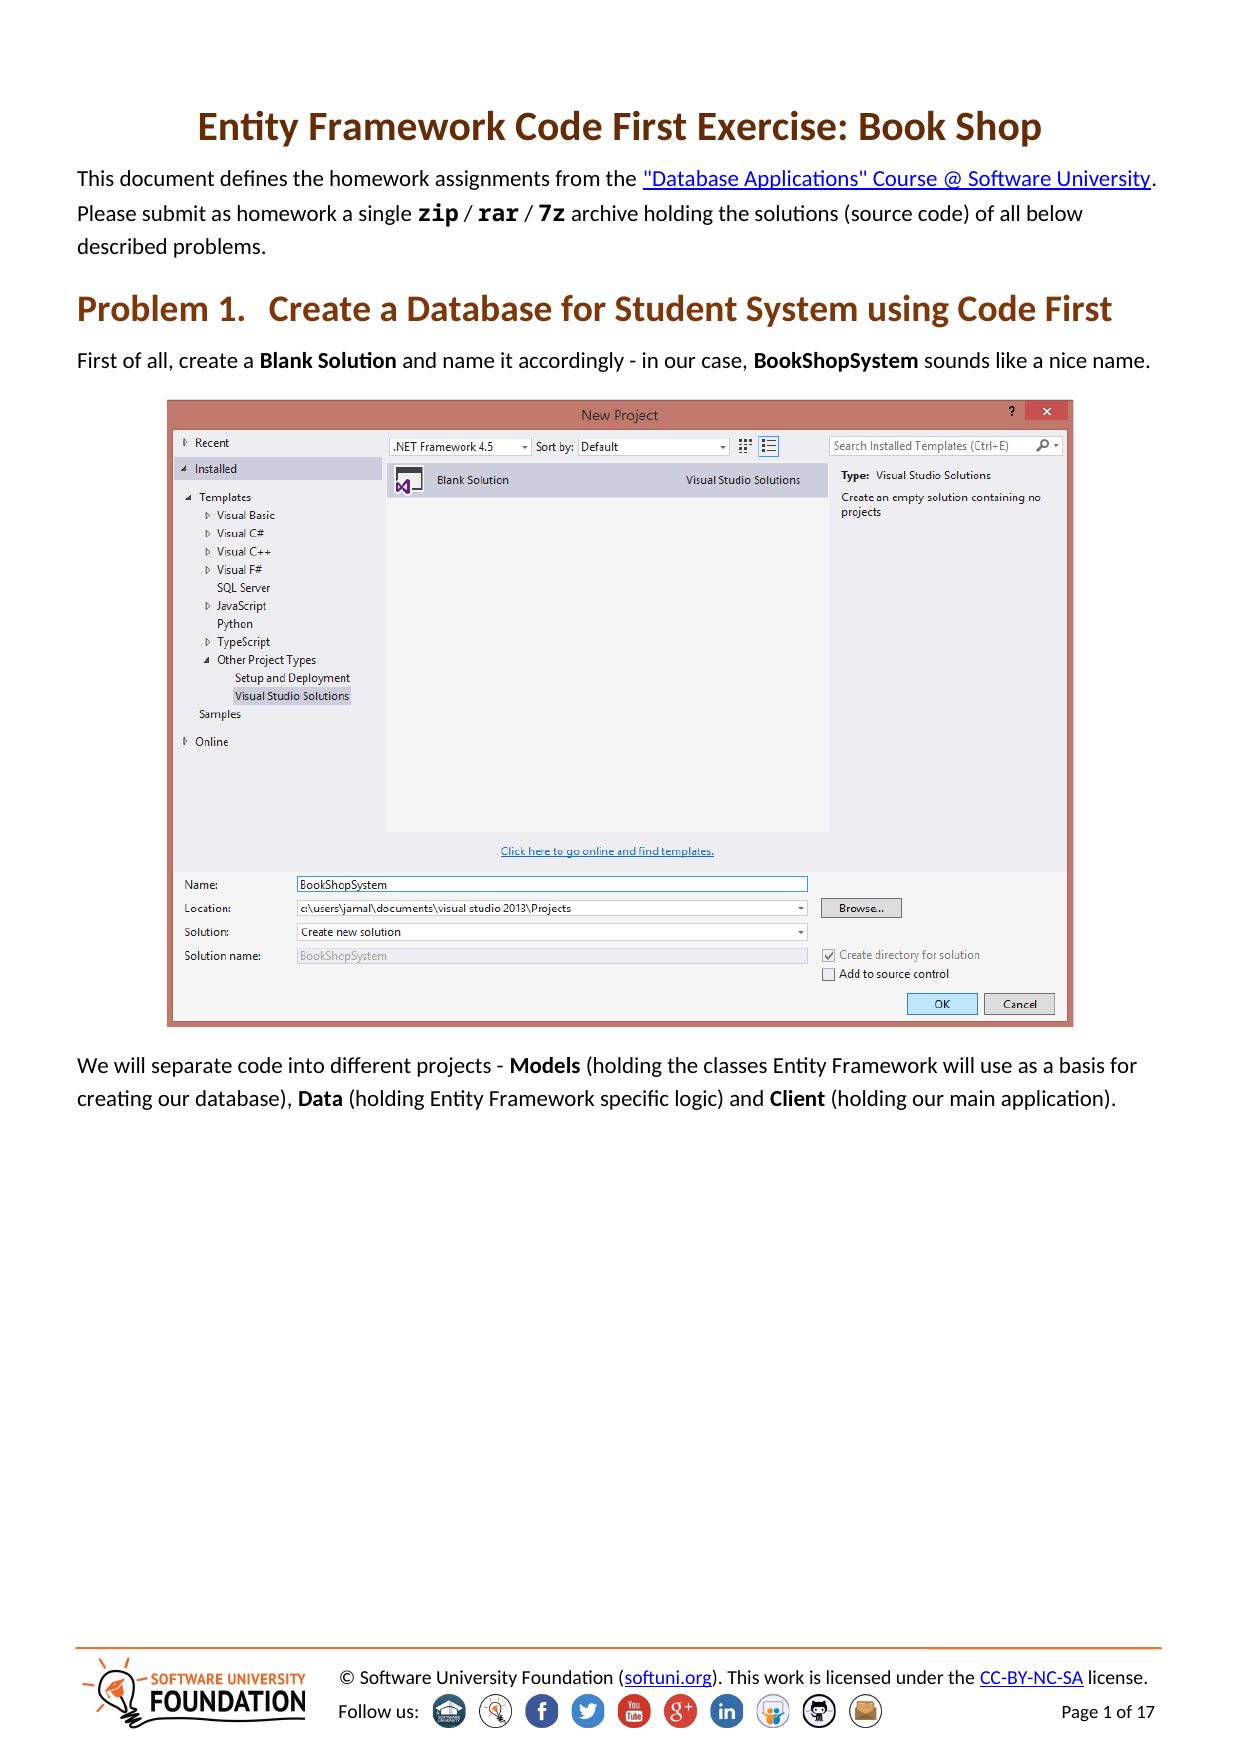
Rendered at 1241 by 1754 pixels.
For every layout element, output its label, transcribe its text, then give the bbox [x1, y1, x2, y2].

text We will separate code into different projects - Models (holding the classes Entity Framework will use as a basis for creating our database), Data (holding Entity Framework specific logic) and Client (holding our main application). [77, 1052, 1163, 1112]
picture [525, 1694, 559, 1728]
picture [710, 1694, 744, 1728]
picture [617, 1694, 651, 1728]
picture [166, 399, 1074, 1027]
picture [802, 1694, 836, 1728]
subtitle Create a Database for Student System using Code First [77, 285, 1163, 331]
picture [571, 1694, 605, 1728]
picture [479, 1694, 512, 1728]
picture [849, 1694, 882, 1728]
text This document defines the homework assignments from the "Database Applications" Course @ Software University. Please submit as homework a single zip / rar / 7z archive holding the solutions (source code) of all below described problems. [77, 164, 1163, 260]
picture [756, 1694, 790, 1728]
subtitle Entity Framework Code First Exercise: Book Shop [77, 99, 1163, 150]
picture [664, 1694, 697, 1728]
text First of all, create a Blank Solution and name it accordingly - in our case, BookShopSystem sounds like a nice name. [77, 346, 1163, 374]
picture [432, 1694, 466, 1728]
picture [81, 1656, 305, 1729]
